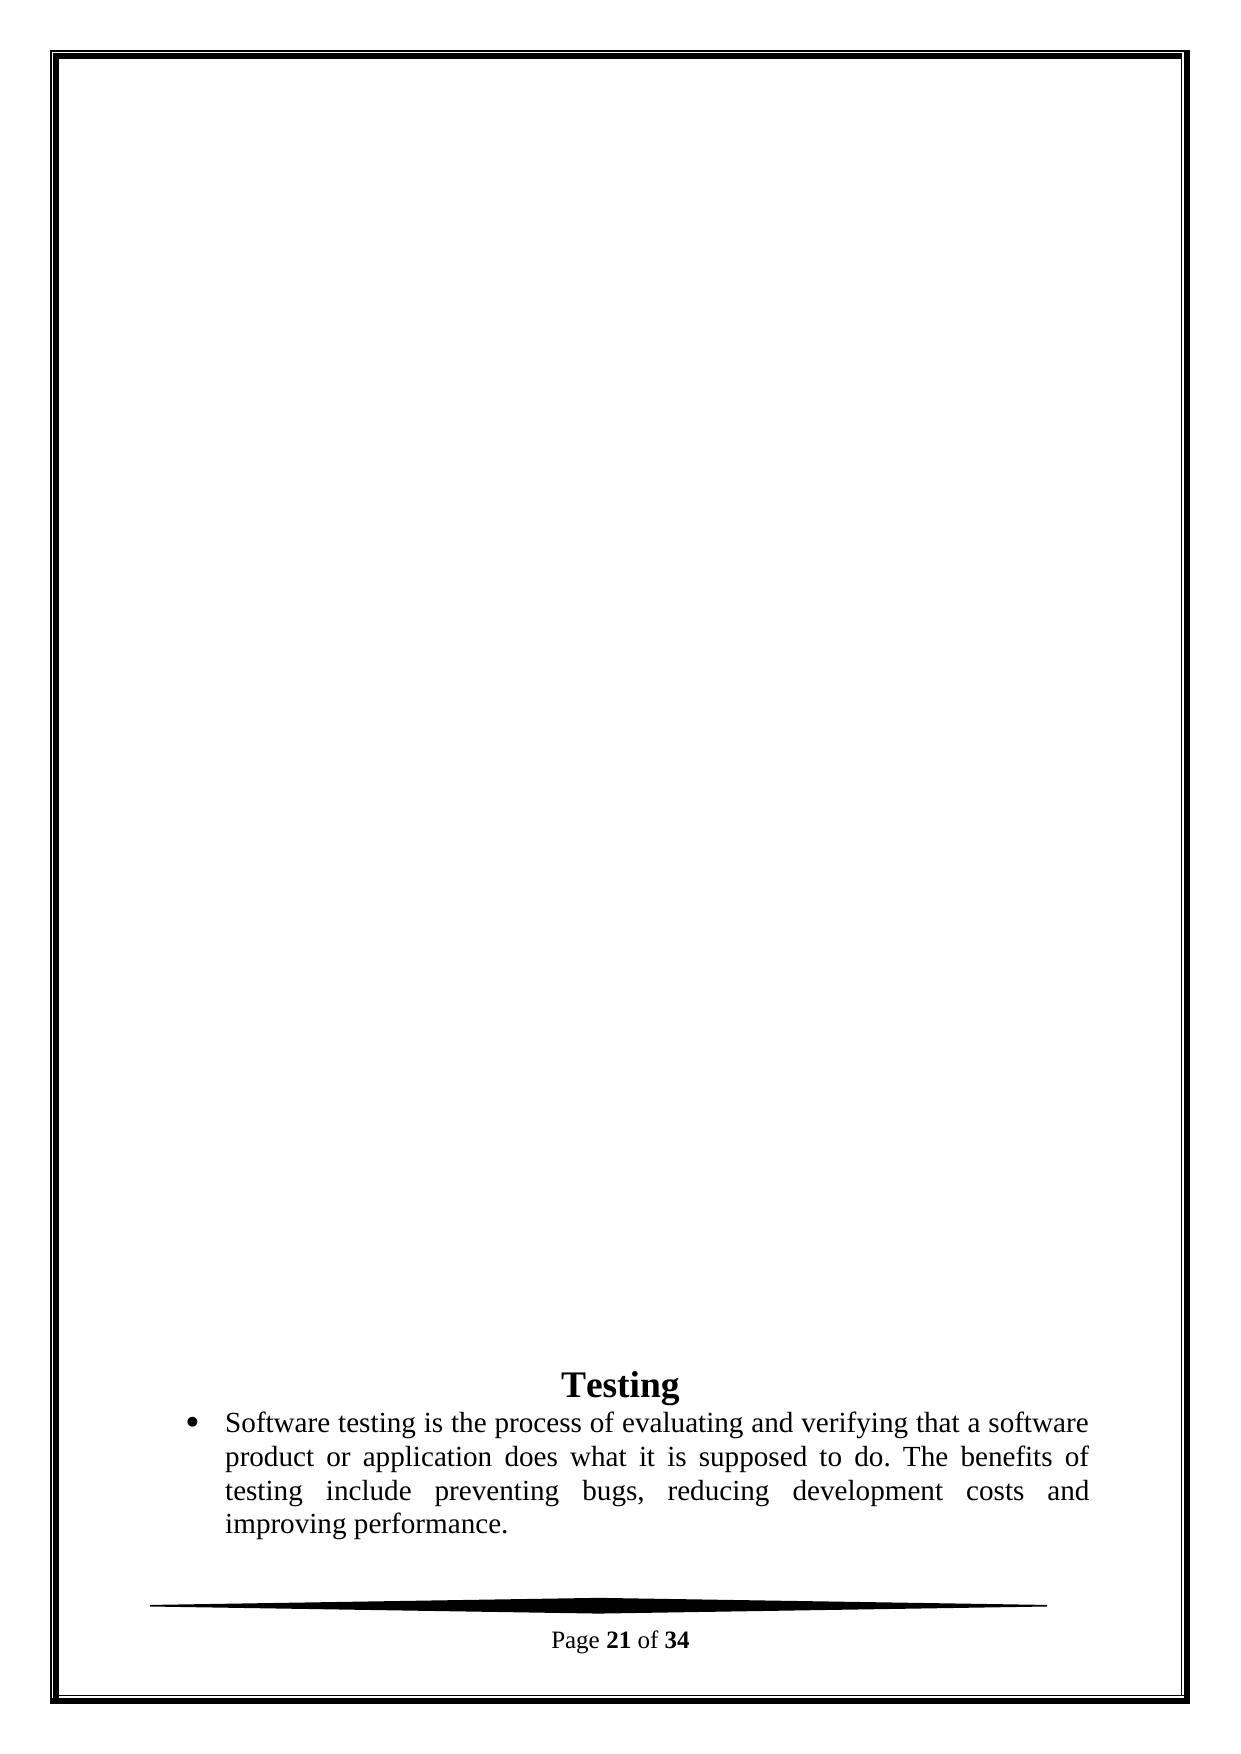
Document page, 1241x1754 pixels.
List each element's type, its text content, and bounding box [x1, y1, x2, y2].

list Software testing is the process of evaluating and verifying that a software product or application does what it is supposed to do. The benefits of testing include preventing bugs, reducing development costs and improving performance. [187, 1405, 1090, 1540]
text Testing [150, 1362, 1090, 1405]
